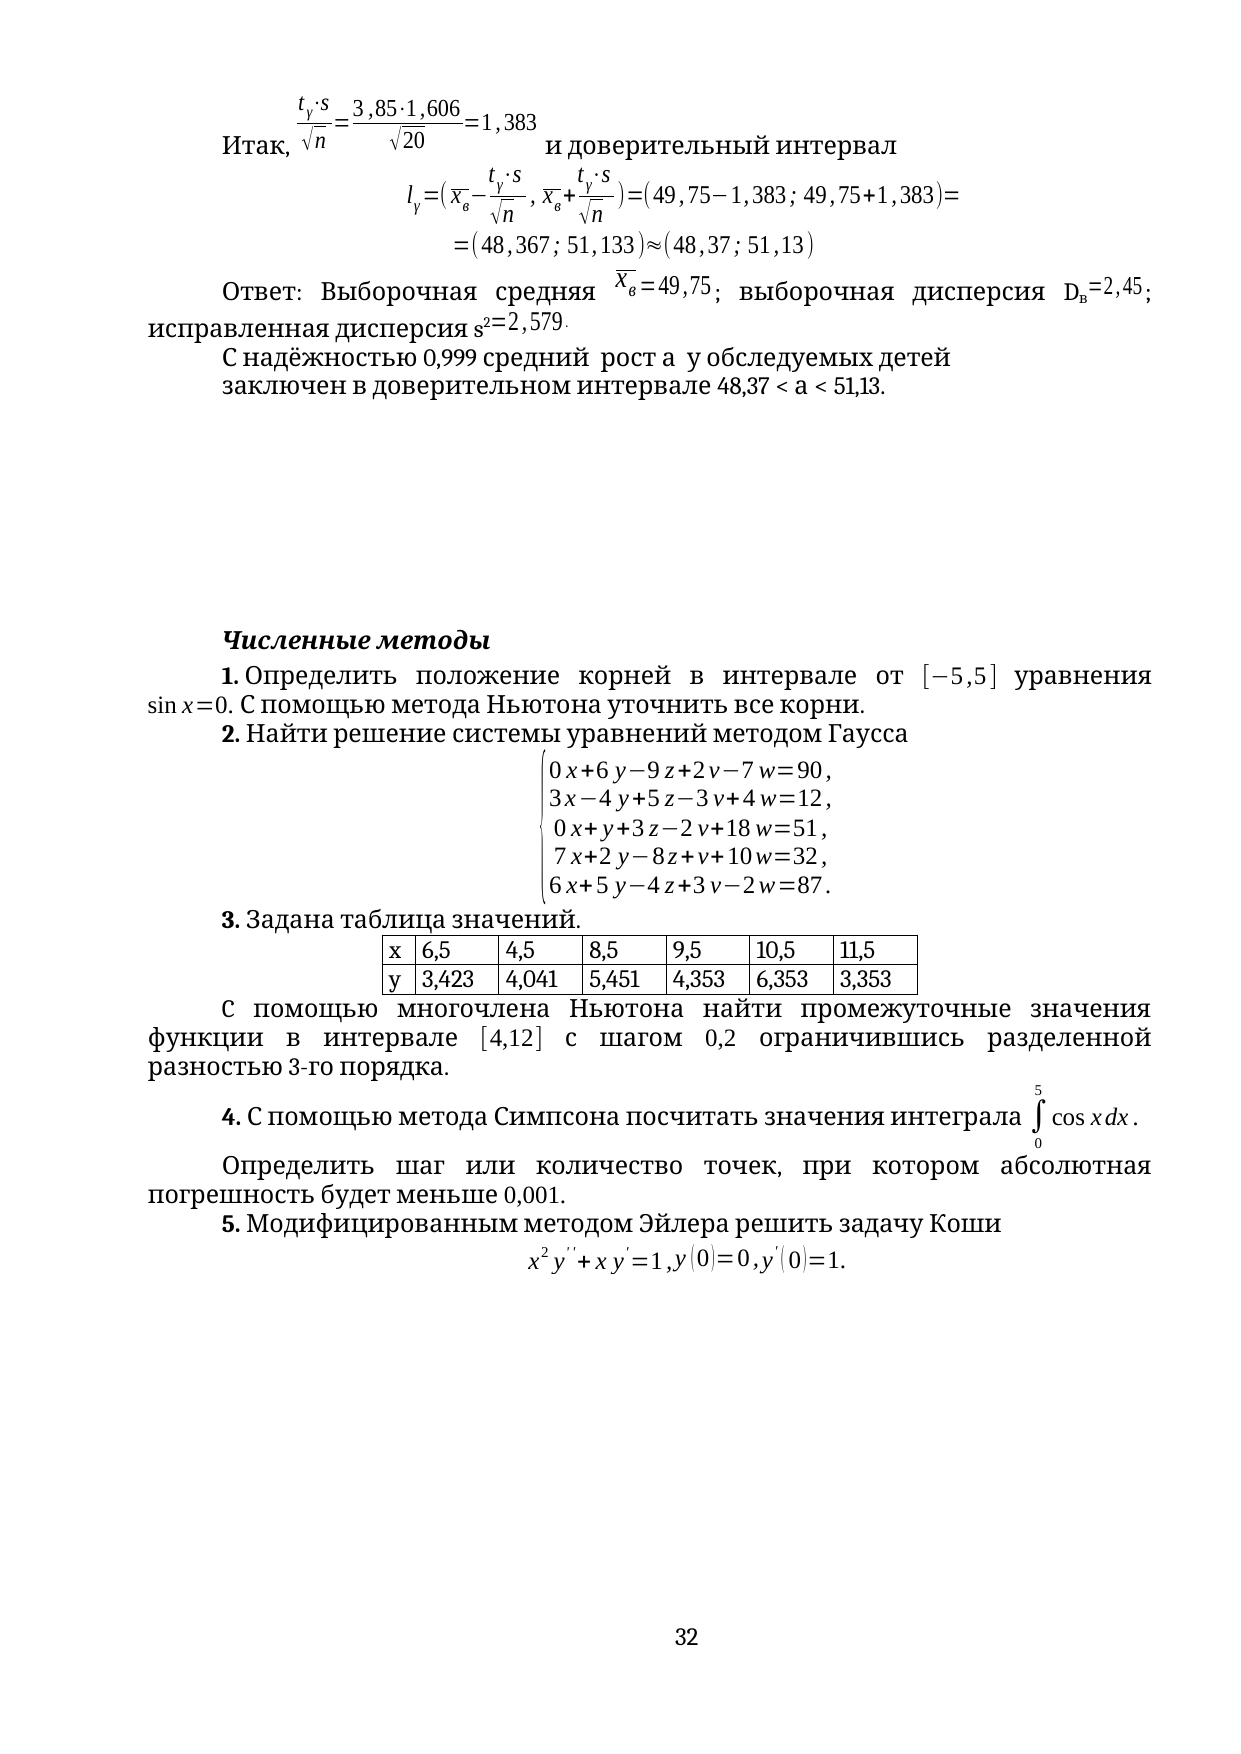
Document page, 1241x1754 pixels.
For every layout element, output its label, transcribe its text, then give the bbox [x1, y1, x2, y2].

table_header 6,5 [416, 936, 498, 964]
table_header 10,5 [750, 936, 833, 964]
subtitle Численные методы [148, 627, 1152, 656]
text 3. Задана таблица значений. [148, 906, 1152, 934]
table_cell 6,353 [750, 965, 833, 994]
table_cell 5,451 [583, 965, 666, 994]
table_header 9,5 [667, 936, 749, 964]
table_header 11,5 [834, 936, 917, 964]
text 5. Модифицированным методом Эйлера решить задачу Коши [148, 1210, 1152, 1238]
text 4. С помощью метода Симпсона посчитать значения интеграла [148, 1081, 1152, 1152]
text C помощью многочлена Ньютона найти промежуточные значения функции в интервале с шагом ограничившись разделенной разностью 3-го порядка. [148, 995, 1152, 1081]
table_cell 4,041 [499, 965, 582, 994]
table_cell y [383, 965, 415, 994]
text 1. Определить положение корней в интервале от уравнения С помощью метода Ньютона уточнить все корни. [148, 662, 1152, 720]
text С надёжностью 0,999 средний рост а у обследуемых детей [148, 343, 1152, 372]
table_header 8,5 [583, 936, 666, 964]
text Итак, и доверительный интервал [148, 89, 1152, 160]
text заключен в доверительном интервале 48,37 < а < 51,13. [148, 372, 1152, 401]
table_cell 4,353 [667, 965, 749, 994]
text Определить шаг или количество точек, при котором абсолютная погрешность будет меньше [148, 1152, 1152, 1210]
table_cell 3,423 [416, 965, 498, 994]
text Ответ: Выборочная средняя ; выборочная дисперсия Dв; исправленная дисперсия s2. [148, 261, 1152, 343]
text 2. Найти решение системы уравнений методом Гаусса [148, 720, 1152, 748]
table_cell 3,353 [834, 965, 917, 994]
table_header 4,5 [499, 936, 582, 964]
table_header x [383, 936, 415, 964]
